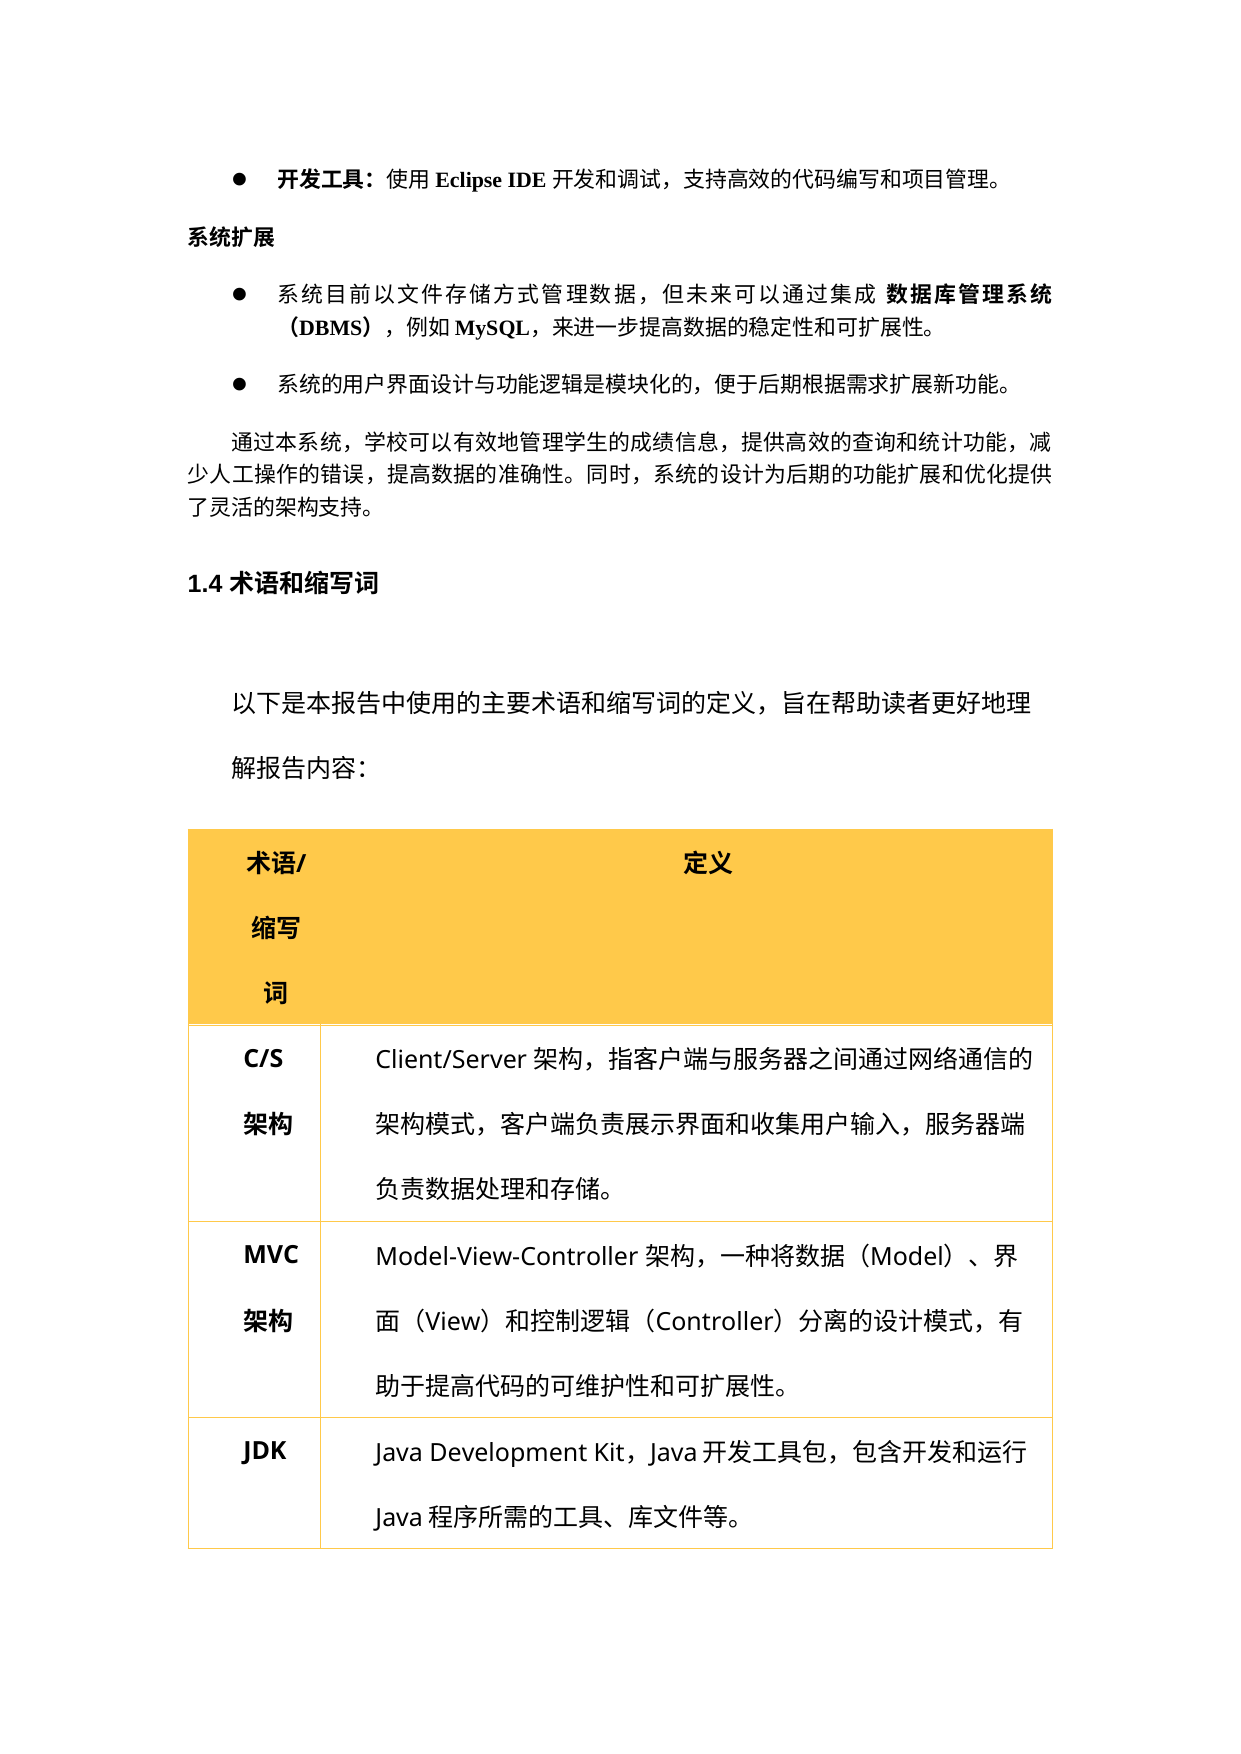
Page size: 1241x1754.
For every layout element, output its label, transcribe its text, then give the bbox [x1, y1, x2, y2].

list 系统的用户界面设计与功能逻辑是模块化的，便于后期根据需求扩展新功能。 [231, 367, 1053, 399]
list 开发工具：使用 Eclipse IDE 开发和调试，支持高效的代码编写和项目管理。 [231, 162, 1053, 194]
table_cell Java Development Kit，Java开发工具包，包含开发和运行Java程序所需的工具、库文件等。 [321, 1418, 1052, 1548]
text 以下是本报告中使用的主要术语和缩写词的定义，旨在帮助读者更好地理解报告内容： [231, 669, 1053, 799]
table_cell JDK [189, 1418, 320, 1548]
table_cell Client/Server 架构，指客户端与服务器之间通过网络通信的架构模式，客户端负责展示界面和收集用户输入，服务器端负责数据处理和存储。 [321, 1026, 1052, 1221]
table_header 定义 [321, 830, 1052, 1024]
table_cell Model-View-Controller 架构，一种将数据（Model）、界面（View）和控制逻辑（Controller）分离的设计模式，有助于提高代码的可维护性和可扩展性。 [321, 1222, 1052, 1417]
table_header 术语/缩写词 [189, 830, 320, 1024]
text 系统扩展 [187, 219, 1053, 252]
subtitle 术语和缩写词 [187, 549, 1053, 614]
text 通过本系统，学校可以有效地管理学生的成绩信息，提供高效的查询和统计功能，减少人工操作的错误，提高数据的准确性。同时，系统的设计为后期的功能扩展和优化提供了灵活的架构支持。 [187, 424, 1053, 522]
table_cell C/S 架构 [189, 1026, 320, 1221]
table_cell MVC 架构 [189, 1222, 320, 1417]
list 系统目前以文件存储方式管理数据，但未来可以通过集成 数据库管理系统（DBMS），例如 MySQL，来进一步提高数据的稳定性和可扩展性。 [231, 277, 1053, 342]
